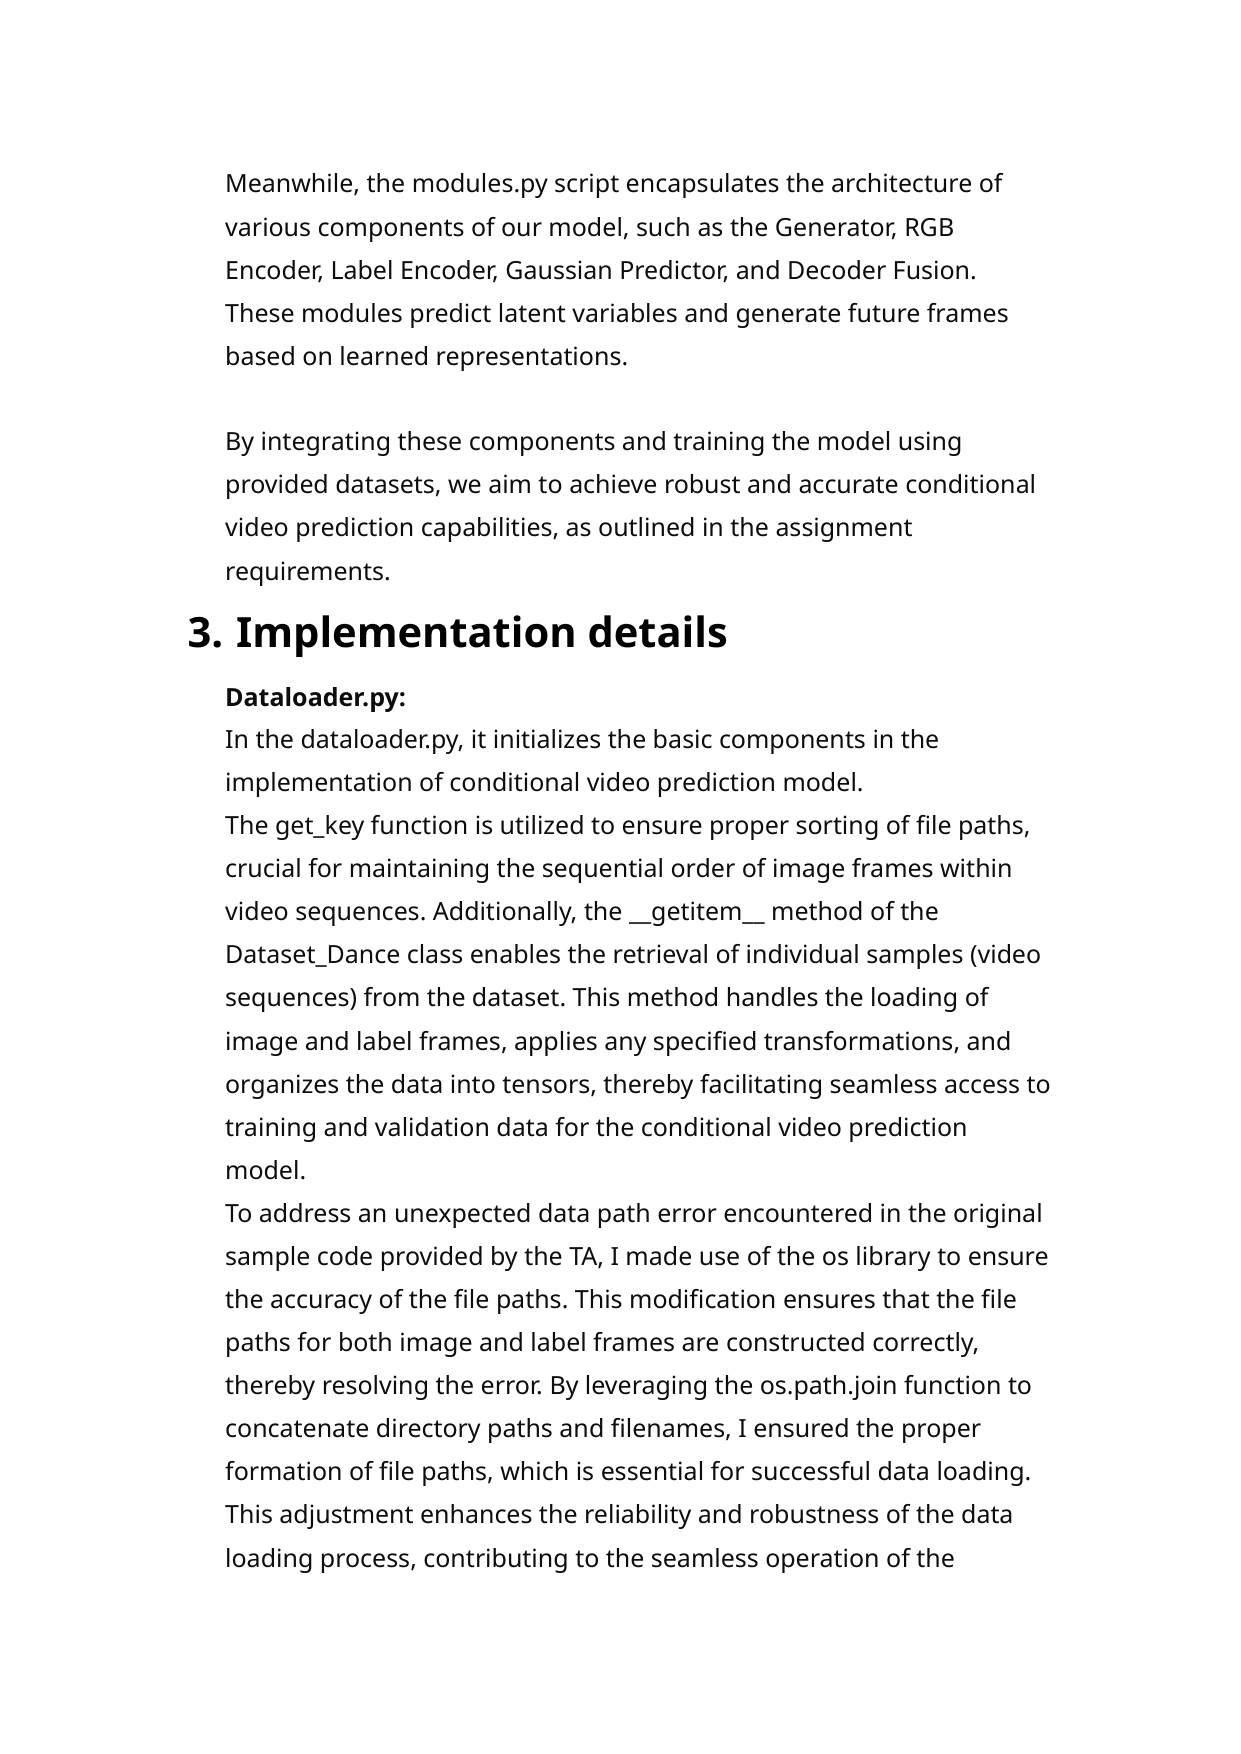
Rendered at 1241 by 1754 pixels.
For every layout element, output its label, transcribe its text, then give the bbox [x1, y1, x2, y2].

list Dataloader.py: [225, 678, 1053, 715]
list Meanwhile, the modules.py script encapsulates the architecture of various components of our model, such as the Generator, RGB Encoder, Label Encoder, Gaussian Predictor, and Decoder Fusion. These modules predict latent variables and generate future frames based on learned representations. [225, 164, 1053, 374]
list In the dataloader.py, it initializes the basic components in the implementation of conditional video prediction model. [225, 720, 1053, 801]
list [225, 1193, 1053, 1576]
list Implementation details [187, 594, 1053, 669]
list The get_key function is utilized to ensure proper sorting of file paths, crucial for maintaining the sequential order of image frames within video sequences. Additionally, the __getitem__ method of the Dataset_Dance class enables the retrieval of individual samples (video sequences) from the dataset. This method handles the loading of image and label frames, applies any specified transformations, and organizes the data into tensors, thereby facilitating seamless access to training and validation data for the conditional video prediction model. [225, 806, 1053, 1188]
list By integrating these components and training the model using provided datasets, we aim to achieve robust and accurate conditional video prediction capabilities, as outlined in the assignment requirements. [225, 422, 1053, 589]
